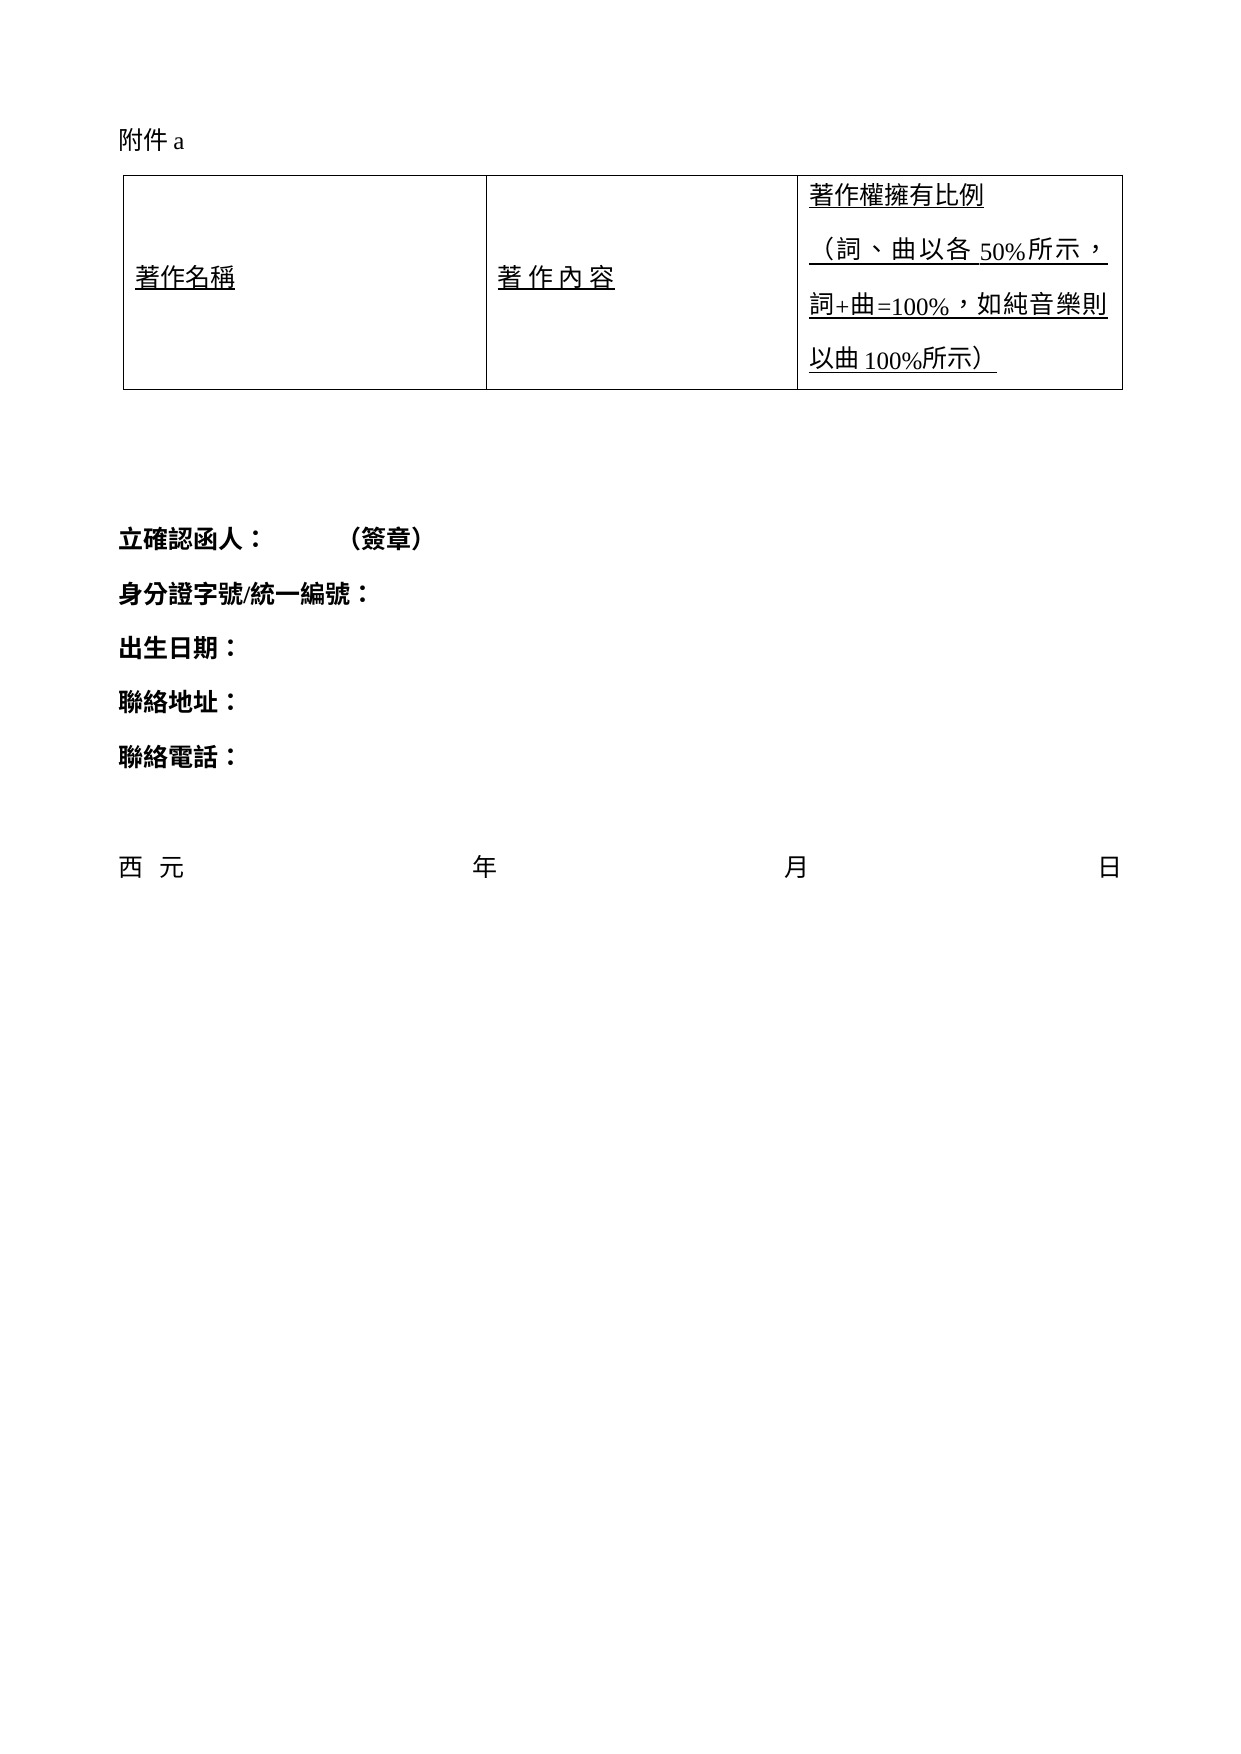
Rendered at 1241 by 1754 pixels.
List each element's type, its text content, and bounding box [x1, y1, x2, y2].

text 身分證字號/統一編號： [118, 574, 1122, 610]
table_header 著 作 內 容 [487, 176, 797, 389]
text 西元 年 月 日 [118, 847, 1122, 883]
text 立確認函人： （簽章） [118, 520, 1122, 556]
table_header 著作權擁有比例 （詞、曲以各50%所示，詞+曲=100%，如純音樂則以曲100%所示） [798, 176, 1122, 389]
table_header 著作名稱 [124, 176, 486, 389]
text 聯絡地址： [118, 683, 1122, 719]
text 附件a [118, 120, 1122, 156]
text 聯絡電話： [118, 737, 1122, 773]
text 出生日期： [118, 628, 1122, 665]
